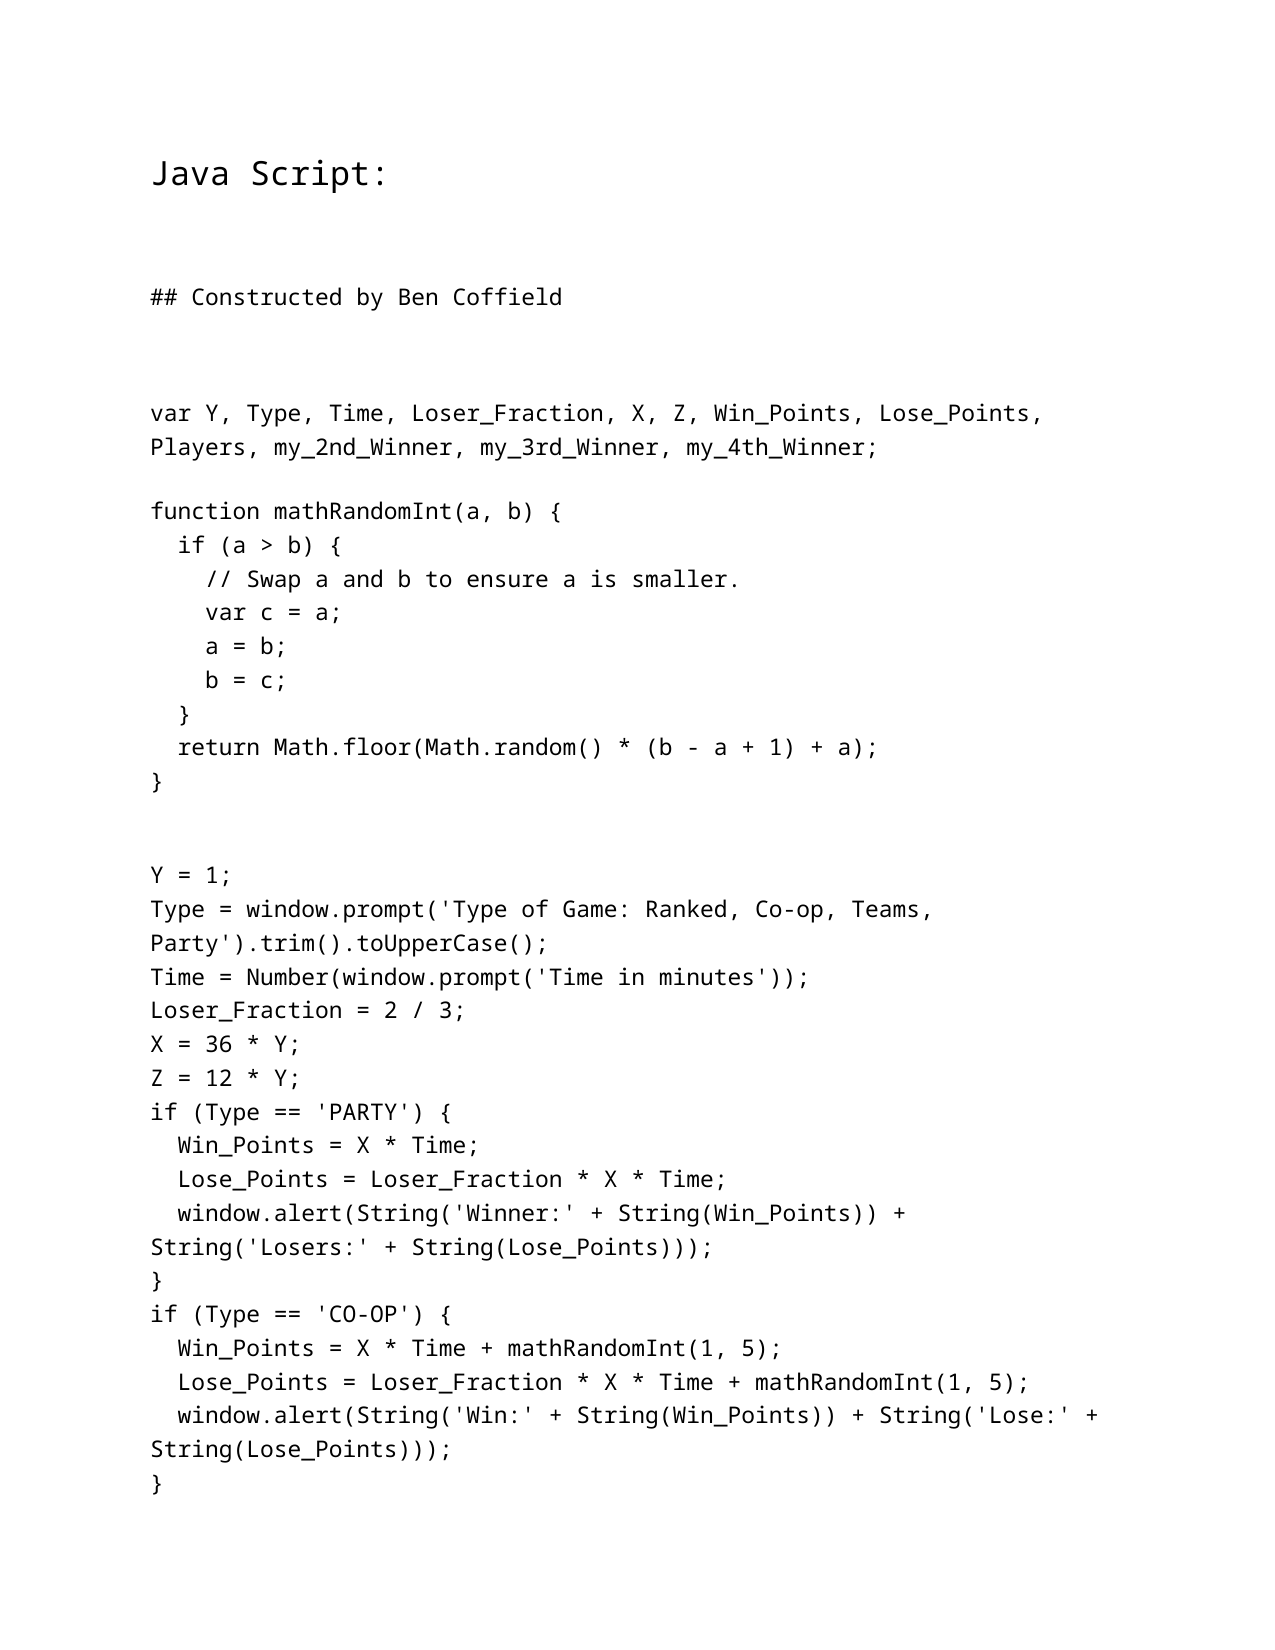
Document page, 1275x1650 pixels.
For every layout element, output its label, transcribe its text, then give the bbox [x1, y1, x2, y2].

text Java Script: [150, 150, 1125, 195]
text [150, 397, 1125, 1498]
text ## Constructed by Ben Coffield [150, 281, 1125, 312]
